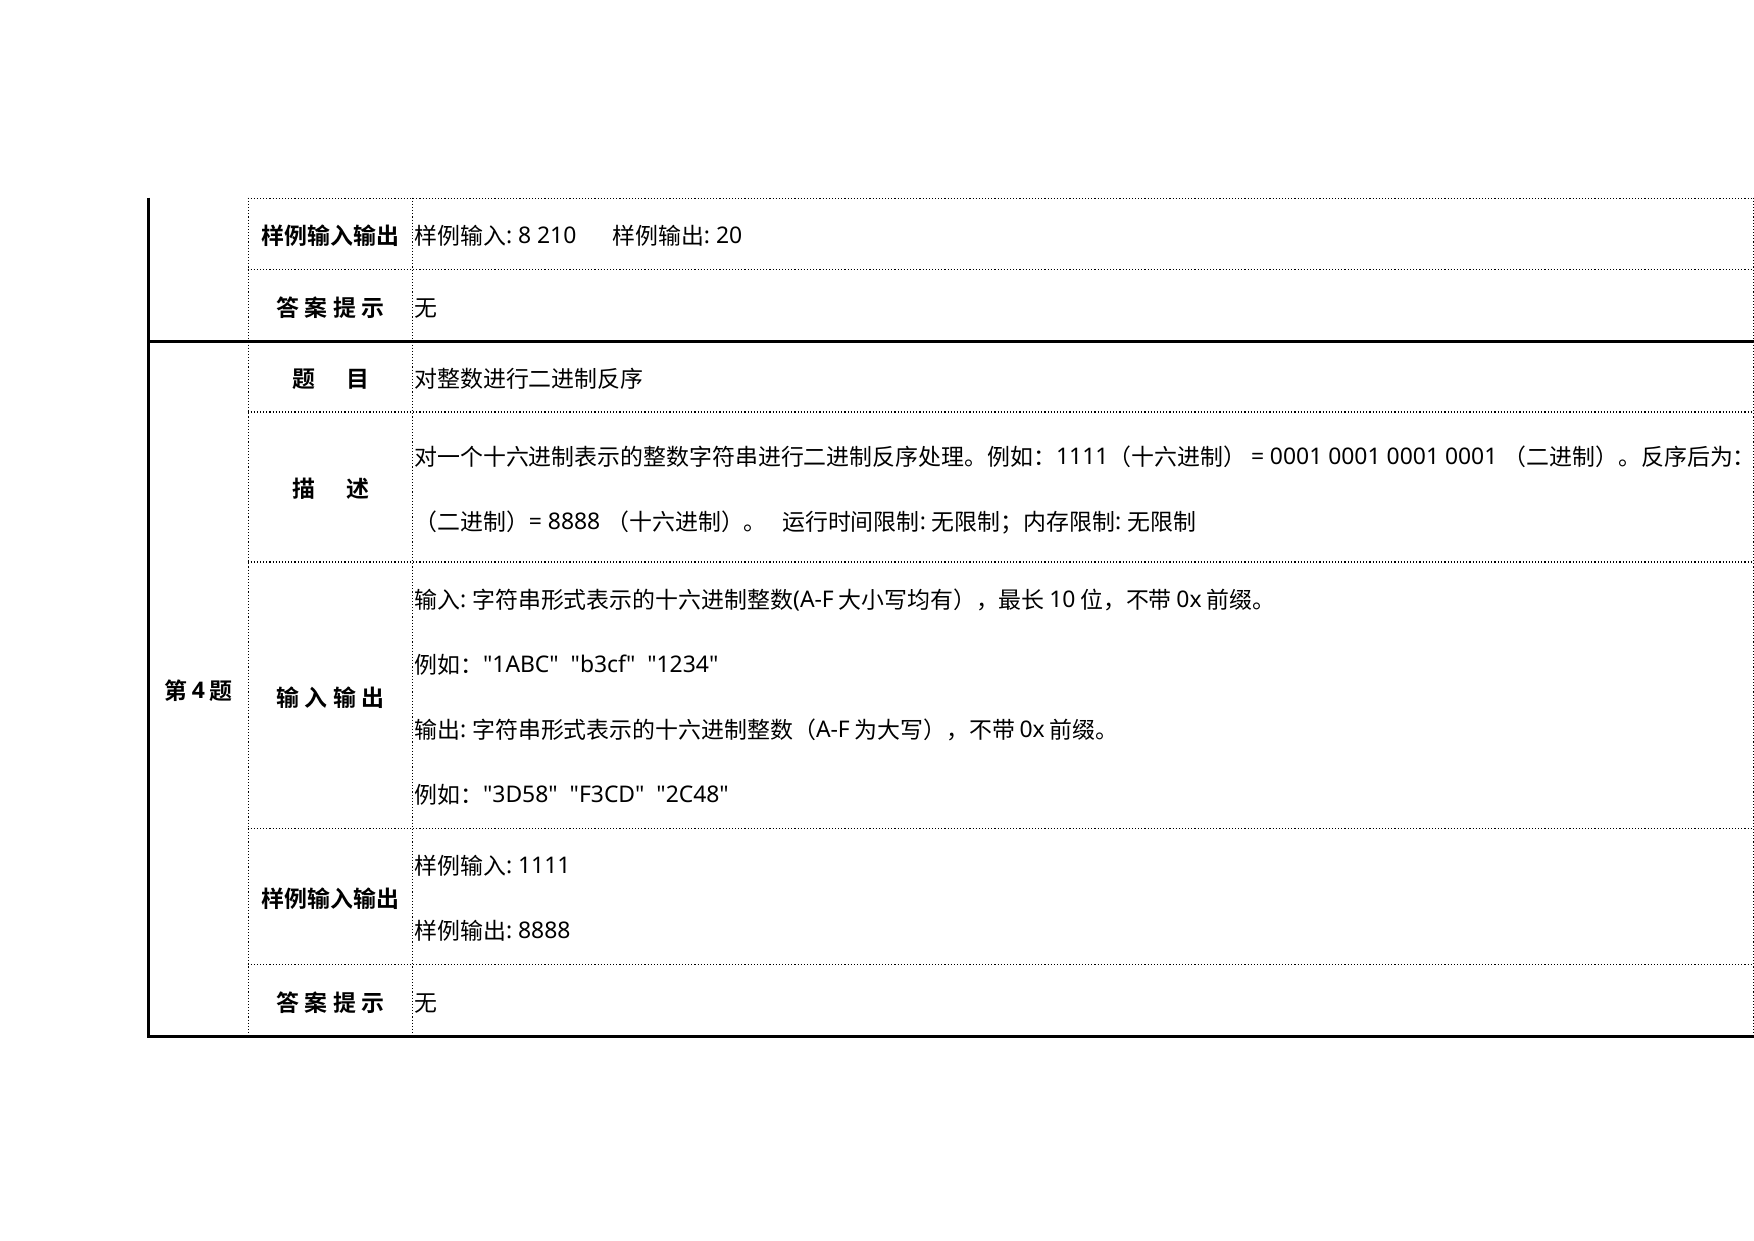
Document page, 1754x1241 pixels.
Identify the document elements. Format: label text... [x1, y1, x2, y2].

table_cell 答 案 提 示 [248, 269, 413, 340]
table_cell 对一个十六进制表示的整数字符串进行二进制反序处理。例如：1111（十六进制） = 0001 0001 0001 0001 （二进制）。反序后为： 1000 1000 1000 1000 （二进制）= 8888 （十六进制）。 运行时间限制: 无限制；内存限制: 无限制 [413, 411, 1754, 561]
table_cell 输入: 字符串形式表示的十六进制整数(A-F大小写均有），最长10位，不带0x前缀。 例如："1ABC" "b3cf" "1234" 输出: 字符串形式表示的十六进制整数（A-F为大写），不带0x前缀。 例如："3D58" "F3CD" "2C48" [413, 561, 1754, 828]
table_cell 样例输入输出 [248, 198, 413, 269]
table_cell 样例输入: 8 210 样例输出: 20 [413, 198, 1754, 269]
table_cell 题 目 [248, 343, 413, 411]
table_cell 无 [413, 269, 1754, 340]
table_cell 答 案 提 示 [248, 964, 413, 1035]
table_cell 无 [413, 964, 1754, 1035]
table_cell 描 述 [248, 411, 413, 561]
table_cell 第4题 [150, 343, 248, 1035]
table_cell 对整数进行二进制反序 [413, 343, 1754, 411]
table_cell 样例输入: 1111 样例输出: 8888 [413, 828, 1754, 964]
table_cell 样例输入输出 [248, 828, 413, 964]
table_cell 输 入 输 出 [248, 561, 413, 828]
